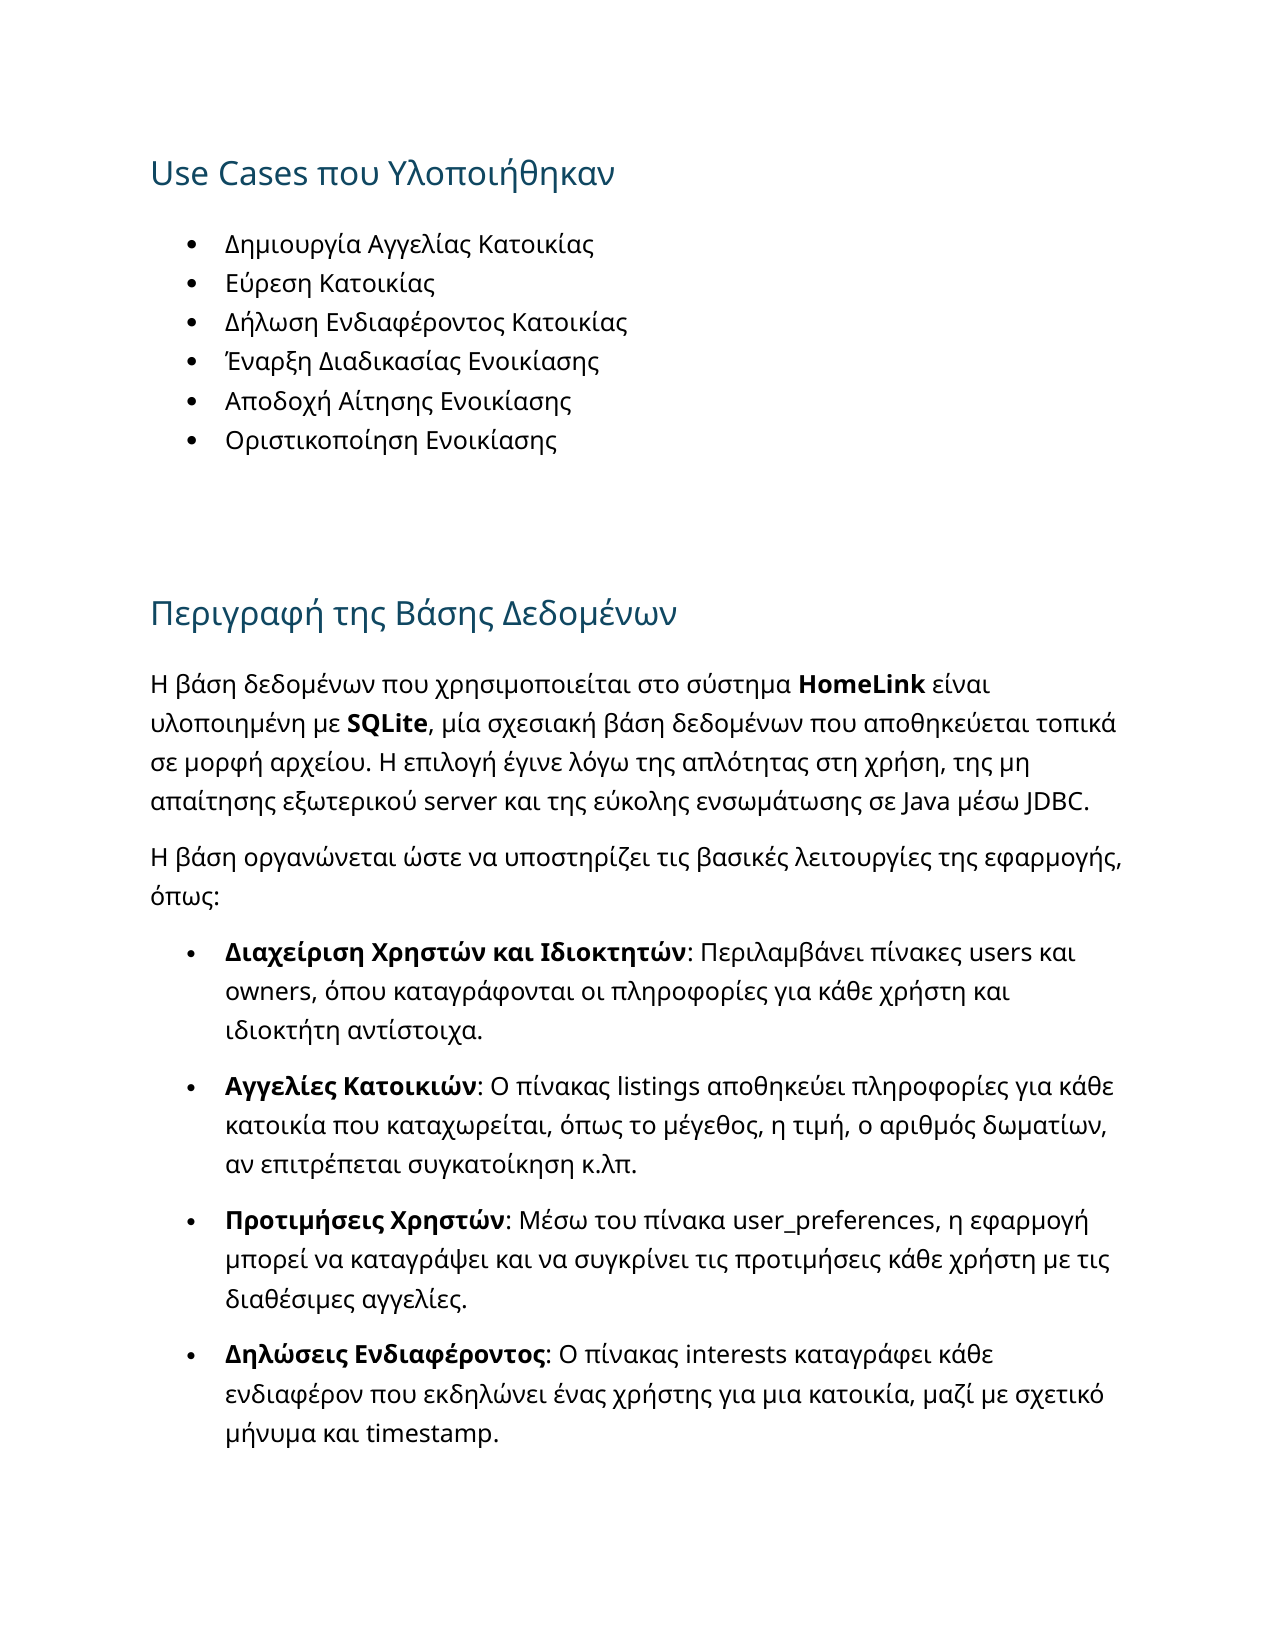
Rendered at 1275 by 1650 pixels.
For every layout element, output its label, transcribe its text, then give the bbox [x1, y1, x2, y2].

text Η βάση οργανώνεται ώστε να υποστηρίζει τις βασικές λειτουργίες της εφαρμογής, όπως: [150, 839, 1125, 913]
list Δημιουργία Αγγελίας Κατοικίας [187, 226, 1125, 261]
subtitle Περιγραφή της Βάσης Δεδομένων [150, 590, 1125, 635]
list Δηλώσεις Ενδιαφέροντος: Ο πίνακας interests καταγράφει κάθε ενδιαφέρον που εκδηλώνει ένας χρήστης για μια κατοικία, μαζί με σχετικό μήνυμα και timestamp. [187, 1337, 1125, 1449]
list Εύρεση Κατοικίας [187, 266, 1125, 300]
list Αποδοχή Αίτησης Ενοικίασης [187, 383, 1125, 417]
subtitle Use Cases που Υλοποιήθηκαν [150, 150, 1125, 195]
list Προτιμήσεις Χρηστών: Μέσω του πίνακα user_preferences, η εφαρμογή μπορεί να καταγράψει και να συγκρίνει τις προτιμήσεις κάθε χρήστη με τις διαθέσιμες αγγελίες. [187, 1203, 1125, 1315]
list Έναρξη Διαδικασίας Ενοικίασης [187, 344, 1125, 378]
list Διαχείριση Χρηστών και Ιδιοκτητών: Περιλαμβάνει πίνακες users και owners, όπου καταγράφονται οι πληροφορίες για κάθε χρήστη και ιδιοκτήτη αντίστοιχα. [187, 934, 1125, 1047]
text Η βάση δεδομένων που χρησιμοποιείται στο σύστημα HomeLink είναι υλοποιημένη με SQLite, μία σχεσιακή βάση δεδομένων που αποθηκεύεται τοπικά σε μορφή αρχείου. Η επιλογή έγινε λόγω της απλότητας στη χρήση, της μη απαίτησης εξωτερικού server και της εύκολης ενσωμάτωσης σε Java μέσω JDBC. [150, 666, 1125, 818]
list Δήλωση Ενδιαφέροντος Κατοικίας [187, 305, 1125, 339]
list Οριστικοποίηση Ενοικίασης [187, 422, 1125, 456]
list Αγγελίες Κατοικιών: Ο πίνακας listings αποθηκεύει πληροφορίες για κάθε κατοικία που καταχωρείται, όπως το μέγεθος, η τιμή, ο αριθμός δωματίων, αν επιτρέπεται συγκατοίκηση κ.λπ. [187, 1069, 1125, 1181]
